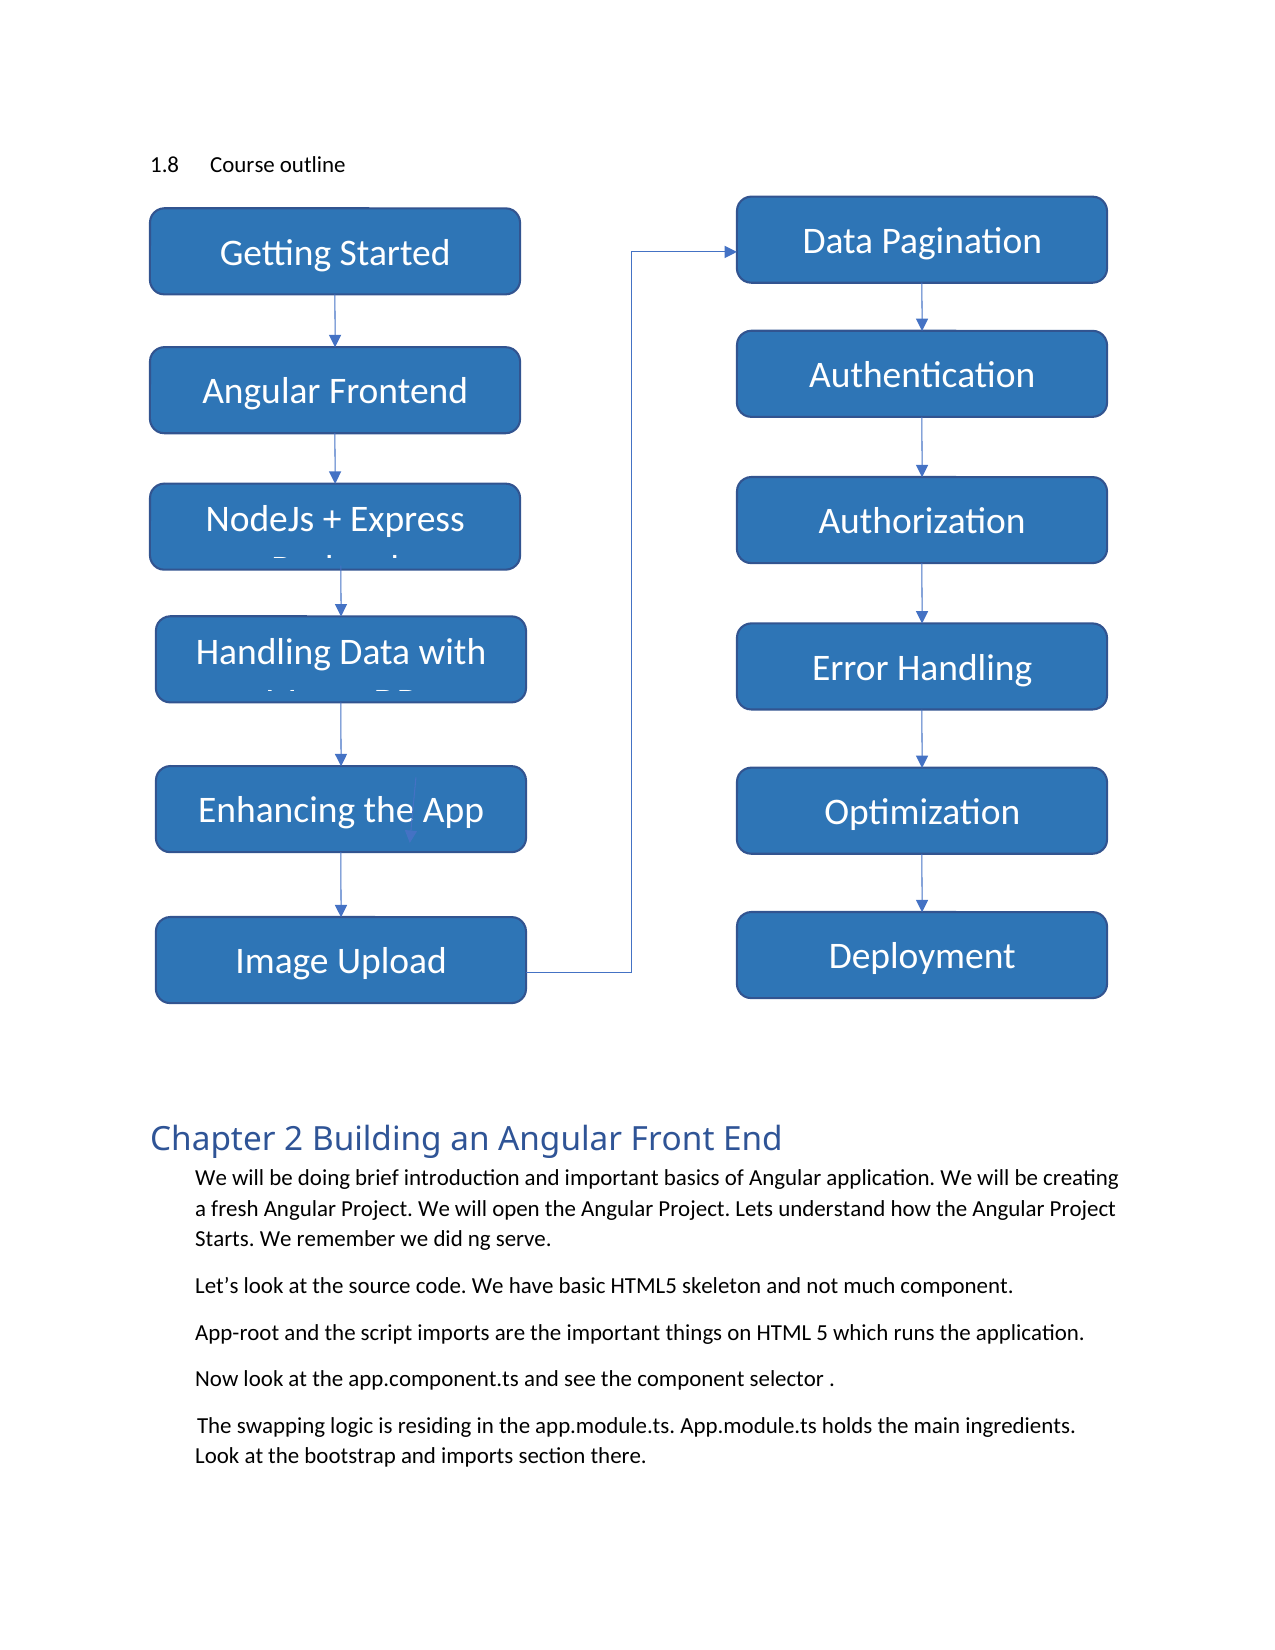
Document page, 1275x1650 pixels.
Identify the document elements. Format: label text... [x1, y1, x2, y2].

text Let’s look at the source code. We have basic HTML5 skeleton and not much component. [195, 1271, 1125, 1299]
text The swapping logic is residing in the app.module.ts. App.module.ts holds the main ingredients. Look at the bootstrap and imports section there. [195, 1411, 1125, 1470]
text App-root and the script imports are the important things on HTML 5 which runs the application. [195, 1318, 1125, 1346]
subtitle Building an Angular Front End [150, 1114, 1125, 1160]
text We will be doing brief introduction and important basics of Angular application. We will be creating a fresh Angular Project. We will open the Angular Project. Lets understand how the Angular Project Starts. We remember we did ng serve. [195, 1163, 1125, 1252]
text Now look at the app.component.ts and see the component selector . [195, 1364, 1125, 1393]
list Course outline [150, 150, 1125, 178]
